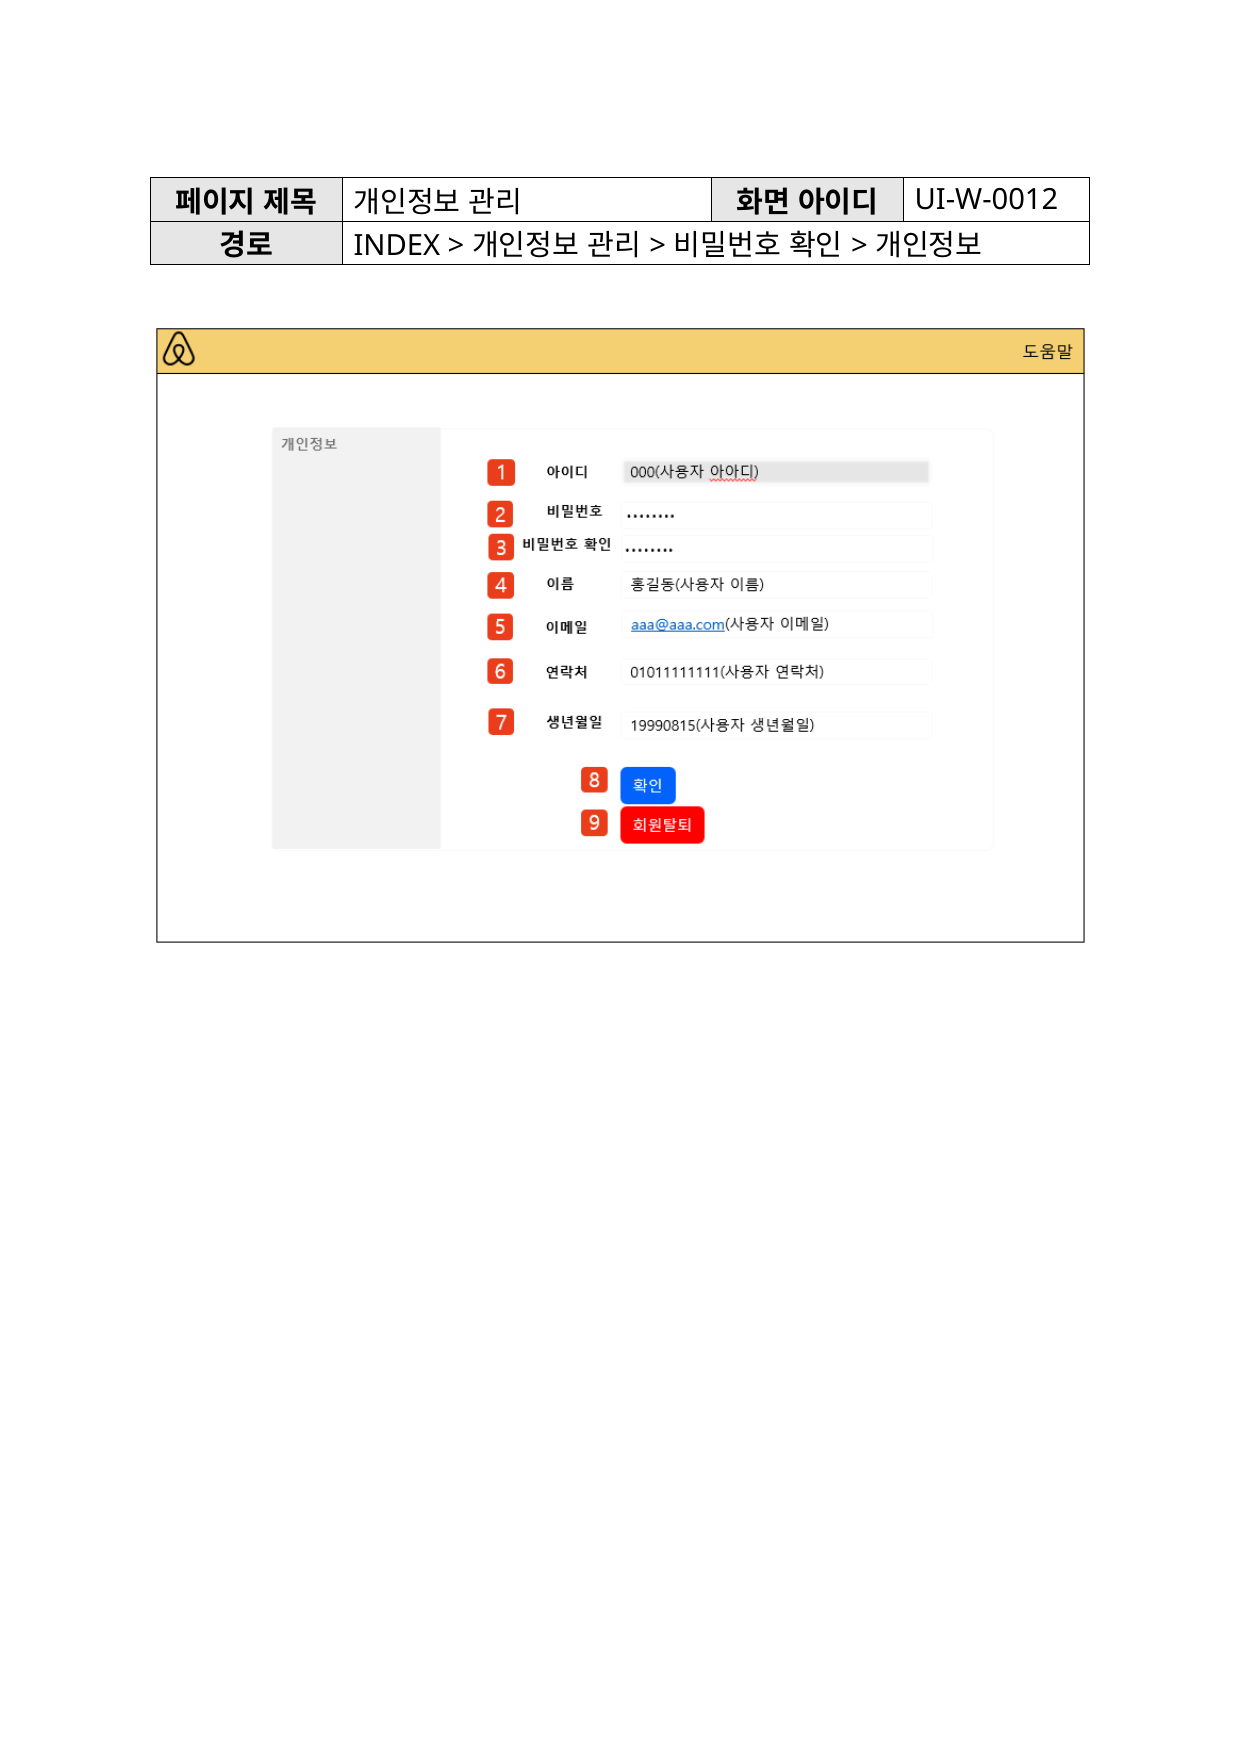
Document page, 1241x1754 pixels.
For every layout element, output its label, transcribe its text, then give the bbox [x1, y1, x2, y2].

table_header UI-W-0012 [904, 178, 1089, 221]
picture [150, 324, 1091, 948]
table_header 개인정보 관리 [343, 178, 711, 221]
table_header 화면 아이디 [712, 178, 903, 221]
table_header 페이지 제목 [151, 178, 342, 221]
table_cell 경로 [151, 222, 342, 264]
table_cell INDEX > 개인정보 관리 > 비밀번호 확인 > 개인정보 [343, 222, 1089, 264]
